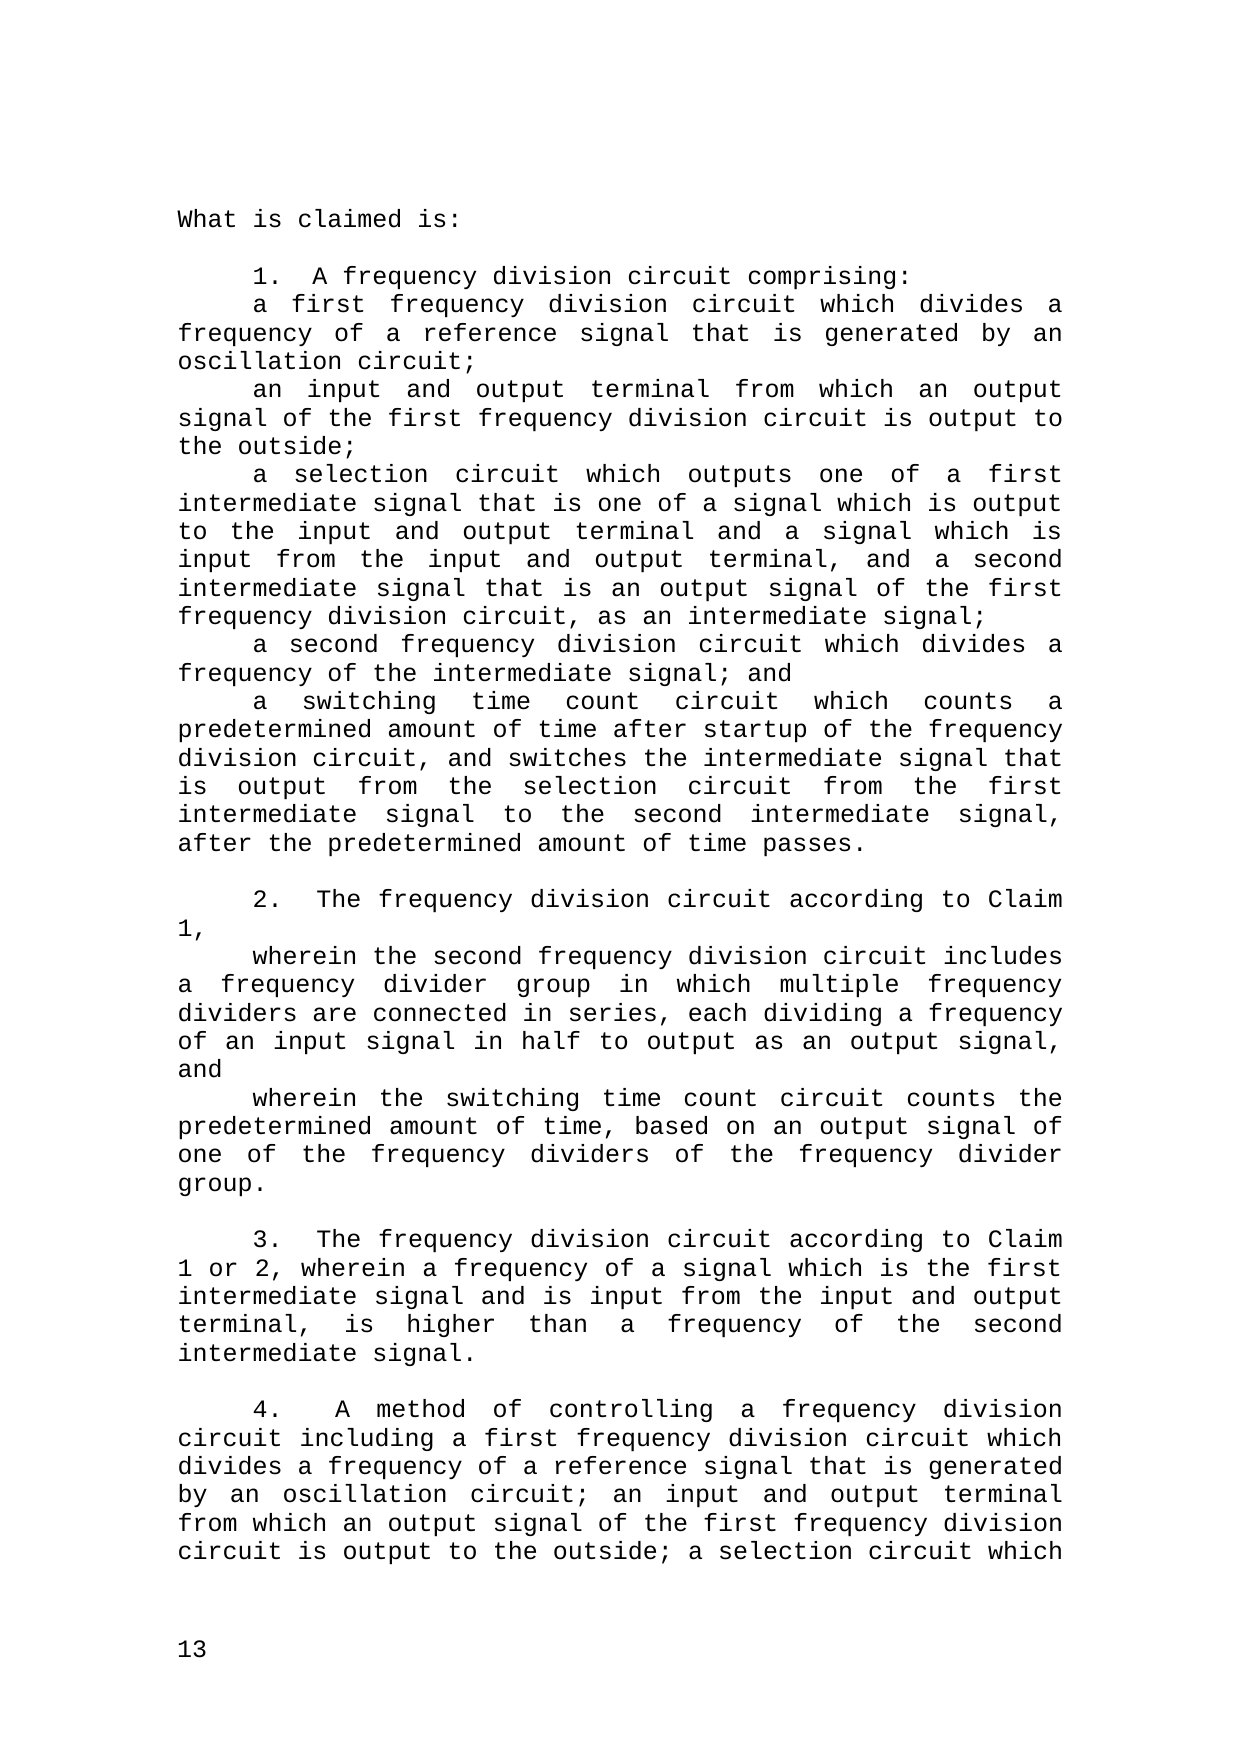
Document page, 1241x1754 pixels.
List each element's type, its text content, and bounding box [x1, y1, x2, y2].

text What is claimed is: [177, 207, 1063, 235]
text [177, 1397, 1063, 1567]
text wherein the switching time count circuit counts the predetermined amount of time, based on an output signal of one of the frequency dividers of the frequency divider group. [177, 1085, 1063, 1198]
text an input and output terminal from which an output signal of the first frequency division circuit is output to the outside; [177, 377, 1063, 462]
text a switching time count circuit which counts a predetermined amount of time after startup of the frequency division circuit, and switches the intermediate signal that is output from the selection circuit from the first intermediate signal to the second intermediate signal, after the predetermined amount of time passes. [177, 688, 1063, 858]
text a second frequency division circuit which divides a frequency of the intermediate signal; and [177, 632, 1063, 688]
text a selection circuit which outputs one of a first intermediate signal that is one of a signal which is output to the input and output terminal and a signal which is input from the input and output terminal, and a second intermediate signal that is an output signal of the first frequency division circuit, as an intermediate signal; [177, 462, 1063, 632]
text 1. A frequency division circuit comprising: [177, 263, 1063, 292]
text 3. The frequency division circuit according to Claim 1 or 2, wherein a frequency of a signal which is the first intermediate signal and is input from the input and output terminal, is higher than a frequency of the second intermediate signal. [177, 1227, 1063, 1368]
text a first frequency division circuit which divides a frequency of a reference signal that is generated by an oscillation circuit; [177, 292, 1063, 377]
text 2. The frequency division circuit according to Claim 1, [177, 887, 1063, 943]
text wherein the second frequency division circuit includes a frequency divider group in which multiple frequency dividers are connected in series, each dividing a frequency of an input signal in half to output as an output signal, and [177, 943, 1063, 1085]
